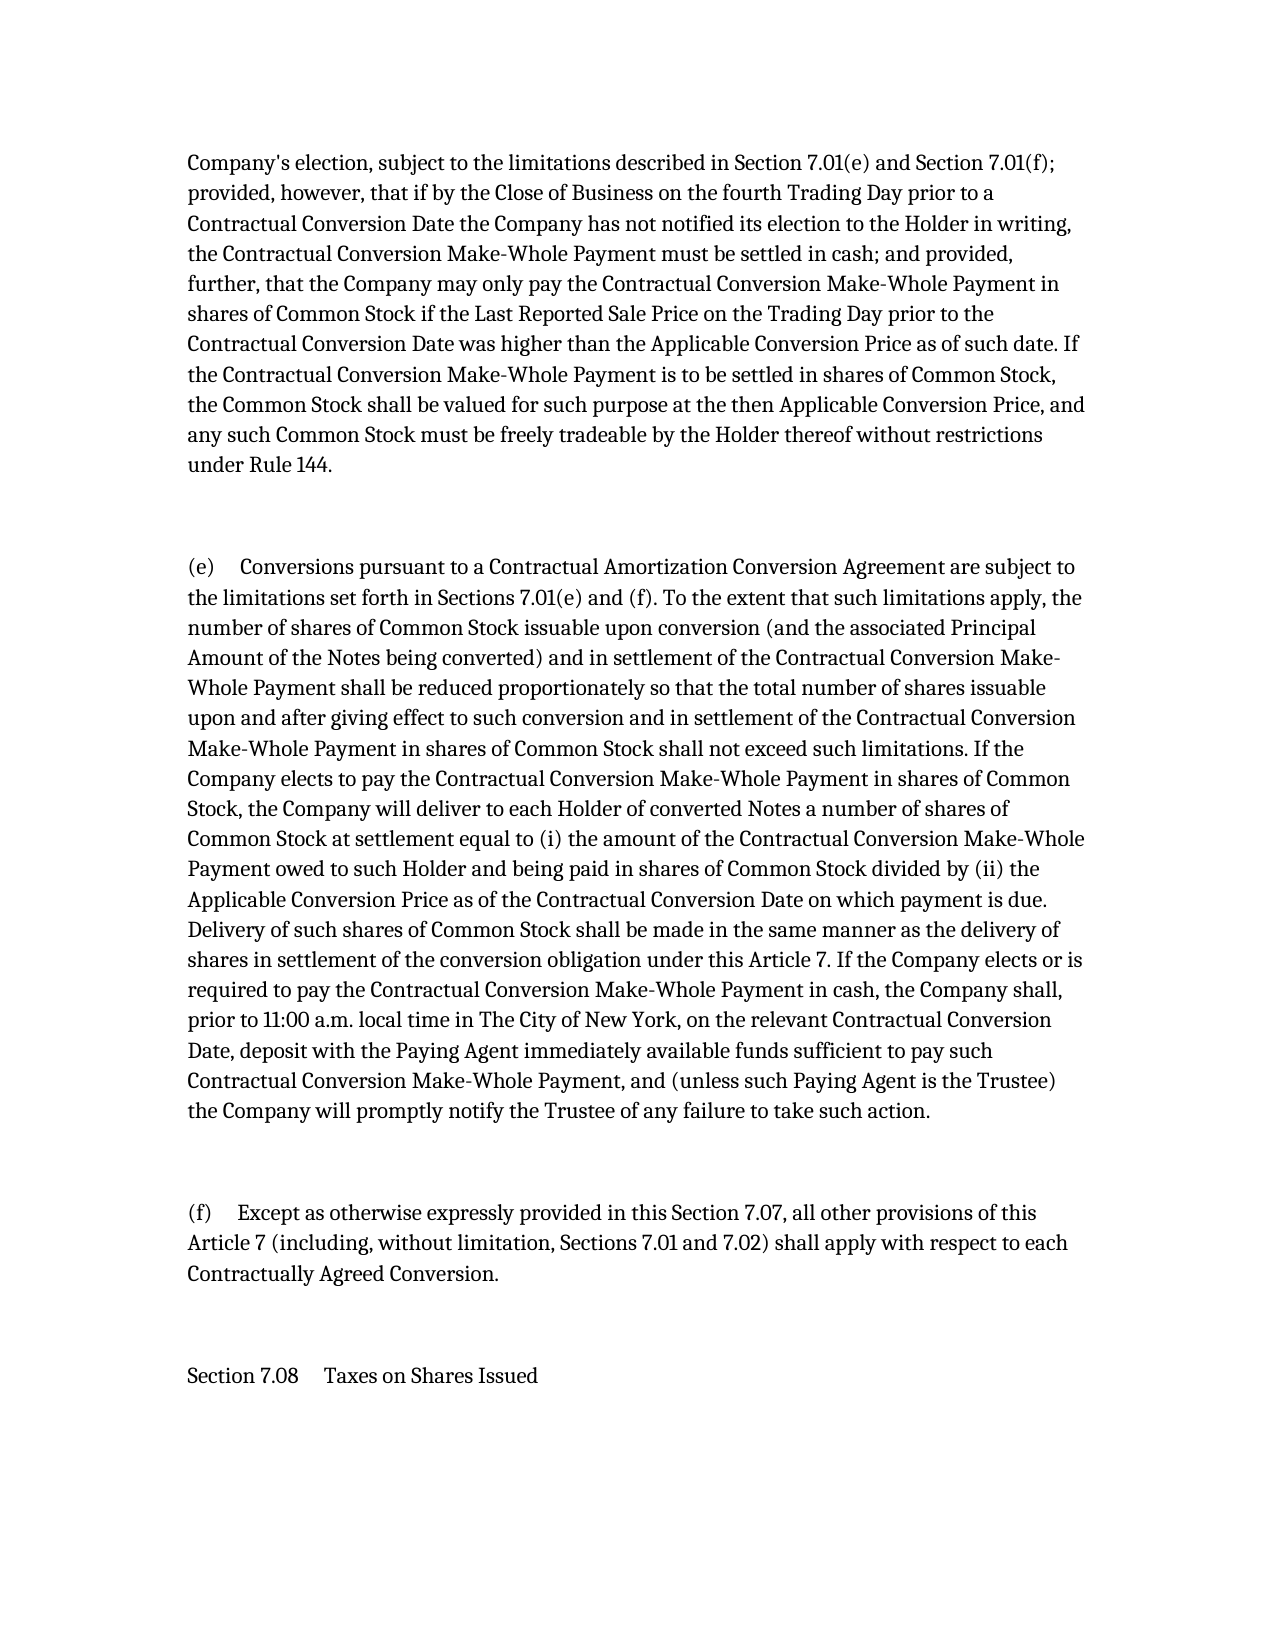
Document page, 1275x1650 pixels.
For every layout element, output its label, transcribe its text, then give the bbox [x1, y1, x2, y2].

text (e) Conversions pursuant to a Contractual Amortization Conversion Agreement are subject to the limitations set forth in Sections 7.01(e) and (f). To the extent that such limitations apply, the number of shares of Common Stock issuable upon conversion (and the associated Principal Amount of the Notes being converted) and in settlement of the Contractual Conversion Make-Whole Payment shall be reduced proportionately so that the total number of shares issuable upon and after giving effect to such conversion and in settlement of the Contractual Conversion Make-Whole Payment in shares of Common Stock shall not exceed such limitations. If the Company elects to pay the Contractual Conversion Make-Whole Payment in shares of Common Stock, the Company will deliver to each Holder of converted Notes a number of shares of Common Stock at settlement equal to (i) the amount of the Contractual Conversion Make-Whole Payment owed to such Holder and being paid in shares of Common Stock divided by (ii) the Applicable Conversion Price as of the Contractual Conversion Date on which payment is due. Delivery of such shares of Common Stock shall be made in the same manner as the delivery of shares in settlement of the conversion obligation under this Article 7. If the Company elects or is required to pay the Contractual Conversion Make-Whole Payment in cash, the Company shall, prior to 11:00 a.m. local time in The City of New York, on the relevant Contractual Conversion Date, deposit with the Paying Agent immediately available funds sufficient to pay such Contractual Conversion Make-Whole Payment, and (unless such Paying Agent is the Trustee) the Company will promptly notify the Trustee of any failure to take such action. [187, 554, 1087, 1124]
text (f) Except as otherwise expressly provided in this Section 7.07, all other provisions of this Article 7 (including, without limitation, Sections 7.01 and 7.02) shall apply with respect to each Contractually Agreed Conversion. [187, 1200, 1087, 1287]
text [187, 150, 1087, 478]
text Section 7.08 Taxes on Shares Issued [187, 1362, 1087, 1389]
